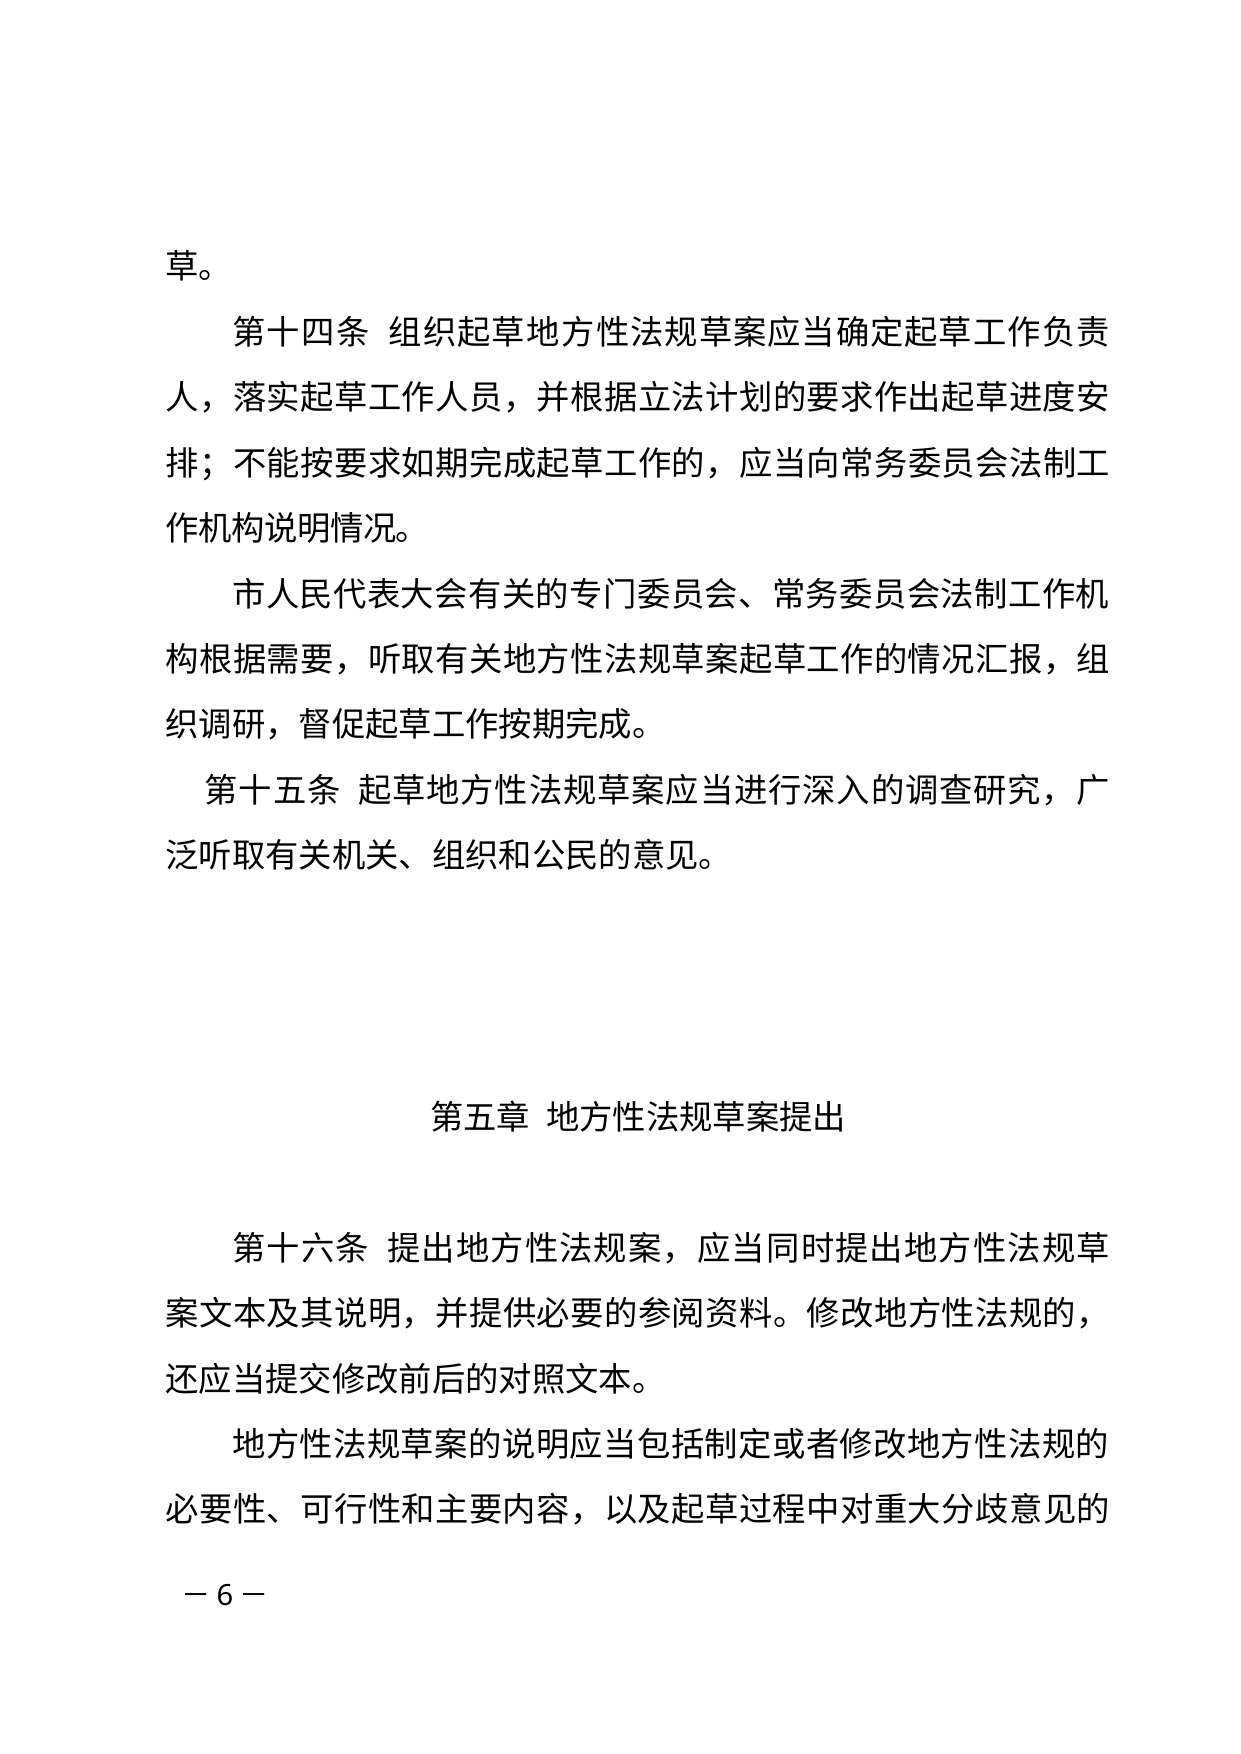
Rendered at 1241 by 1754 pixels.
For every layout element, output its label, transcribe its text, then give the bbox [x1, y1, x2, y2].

text 市人民代表大会有关的专门委员会、常务委员会法制工作机构根据需要，听取有关地方性法规草案起草工作的情况汇报，组织调研，督促起草工作按期完成。 [165, 559, 1110, 755]
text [165, 1409, 1110, 1540]
list 地方性法规草案提出 [165, 1082, 1110, 1147]
list 第十五条 起草地方性法规草案应当进行深入的调查研究，广泛听取有关机关、组织和公民的意见。 [165, 755, 1110, 886]
text 第十四条 组织起草地方性法规草案应当确定起草工作负责人，落实起草工作人员，并根据立法计划的要求作出起草进度安排；不能按要求如期完成起草工作的，应当向常务委员会法制工作机构说明情况。 [165, 297, 1110, 559]
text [165, 232, 1110, 297]
text 第十六条 提出地方性法规案，应当同时提出地方性法规草案文本及其说明，并提供必要的参阅资料。修改地方性法规的，还应当提交修改前后的对照文本。 [165, 1213, 1110, 1409]
